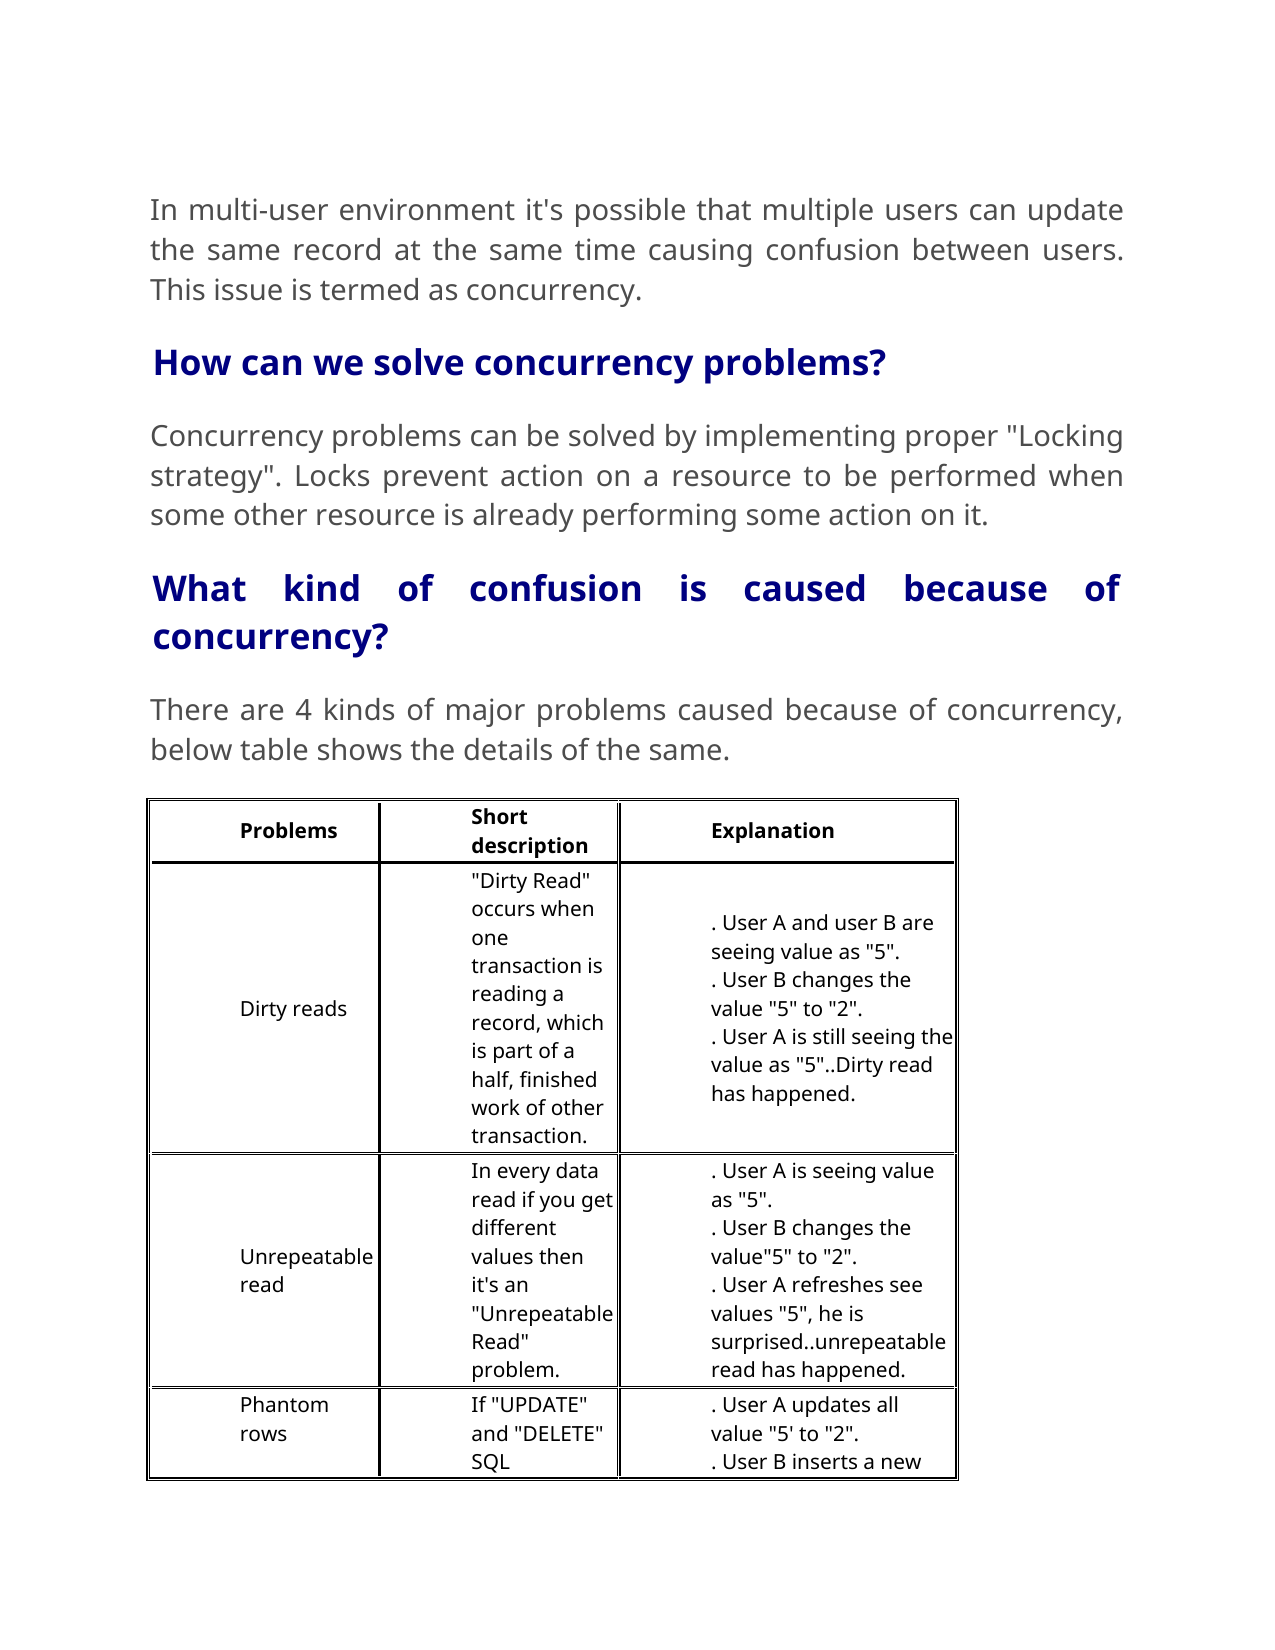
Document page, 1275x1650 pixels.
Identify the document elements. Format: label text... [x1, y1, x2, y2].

table_header Short description [379, 799, 619, 861]
text There are 4 kinds of major problems caused because of concurrency, below table shows the details of the same. [150, 689, 1125, 768]
table_cell . User A and user B are seeing value as "5". . User B changes the value "5" to "2". . User A is still seeing the value as "5"..Dirty read has happened. [621, 861, 955, 1152]
table_cell Phantom rows [148, 1386, 379, 1477]
table_header Explanation [619, 801, 955, 861]
table_cell Dirty reads [150, 861, 378, 1152]
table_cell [379, 1386, 619, 1477]
table_cell In every data read if you get different values then it's an "Unrepeatable Read" problem. [381, 1155, 617, 1386]
text In multi-user environment it's possible that multiple users can update the same record at the same time causing confusion between users. This issue is termed as concurrency. [150, 150, 1125, 309]
text How can we solve concurrency problems? [152, 338, 1121, 386]
text Concurrency problems can be solved by implementing proper "Locking strategy". Locks prevent action on a resource to be performed when some other resource is already performing some action on it. [150, 415, 1125, 534]
table_cell "Dirty Read" occurs when one transaction is reading a record, which is part of a half, finished work of other transaction. [381, 864, 617, 1152]
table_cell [619, 1386, 957, 1477]
table_cell Unrepeatable read [148, 1152, 379, 1386]
table_header Problems [150, 801, 379, 861]
text What kind of confusion is caused because of concurrency? [152, 563, 1121, 660]
table_cell . User A is seeing value as "5". . User B changes the value"5" to "2". . User A refreshes see values "5", he is surprised..unrepeatable read has happened. [619, 1152, 957, 1386]
